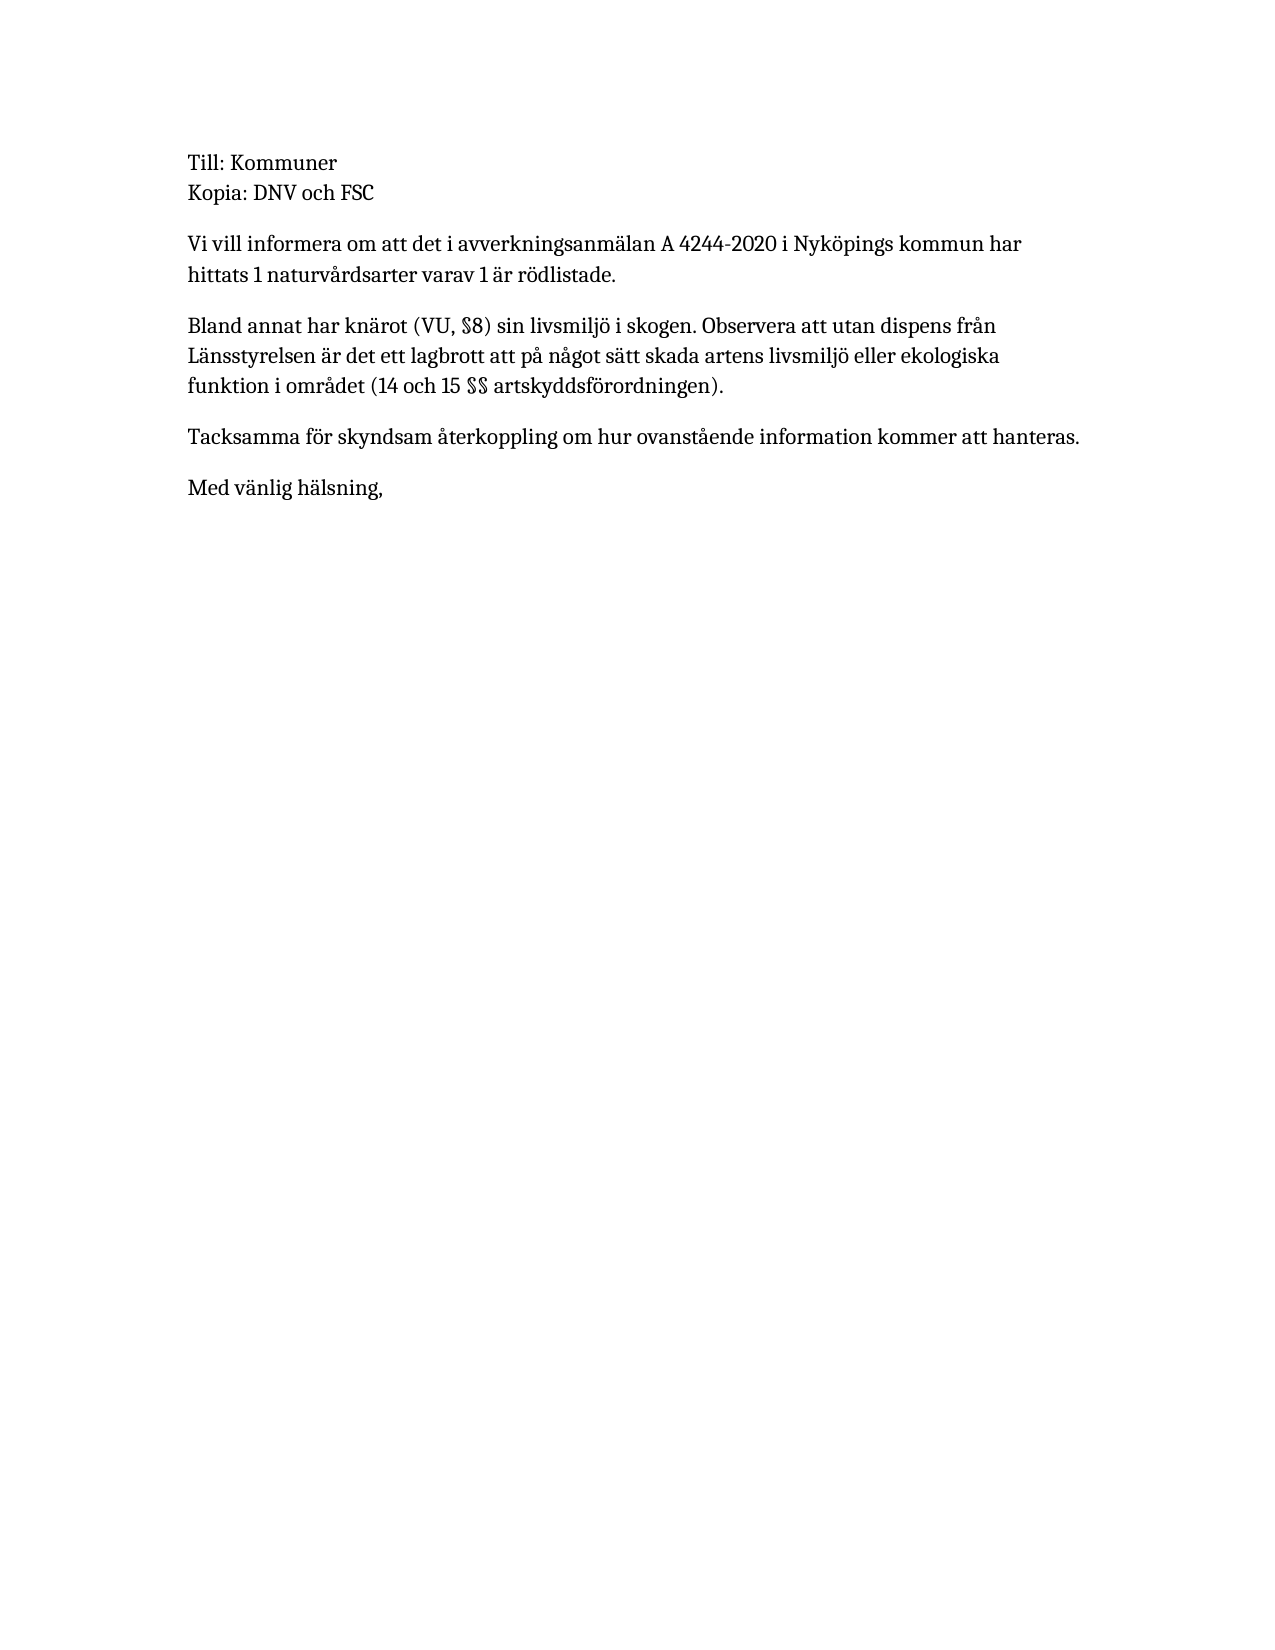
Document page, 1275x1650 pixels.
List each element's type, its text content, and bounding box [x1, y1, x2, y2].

text Vi vill informera om att det i avverkningsanmälan A 4244-2020 i Nyköpings kommun har hittats 1 naturvårdsarter varav 1 är rödlistade. [187, 231, 1087, 288]
text Till: Kommuner Kopia: DNV och FSC [187, 150, 1087, 207]
text Tacksamma för skyndsam återkoppling om hur ovanstående information kommer att hanteras. [187, 424, 1087, 450]
text Bland annat har knärot (VU, §8) sin livsmiljö i skogen. Observera att utan dispens från Länsstyrelsen är det ett lagbrott att på något sätt skada artens livsmiljö eller ekologiska funktion i området (14 och 15 §§ artskyddsförordningen). [187, 312, 1087, 399]
text Med vänlig hälsning, [187, 475, 1087, 532]
